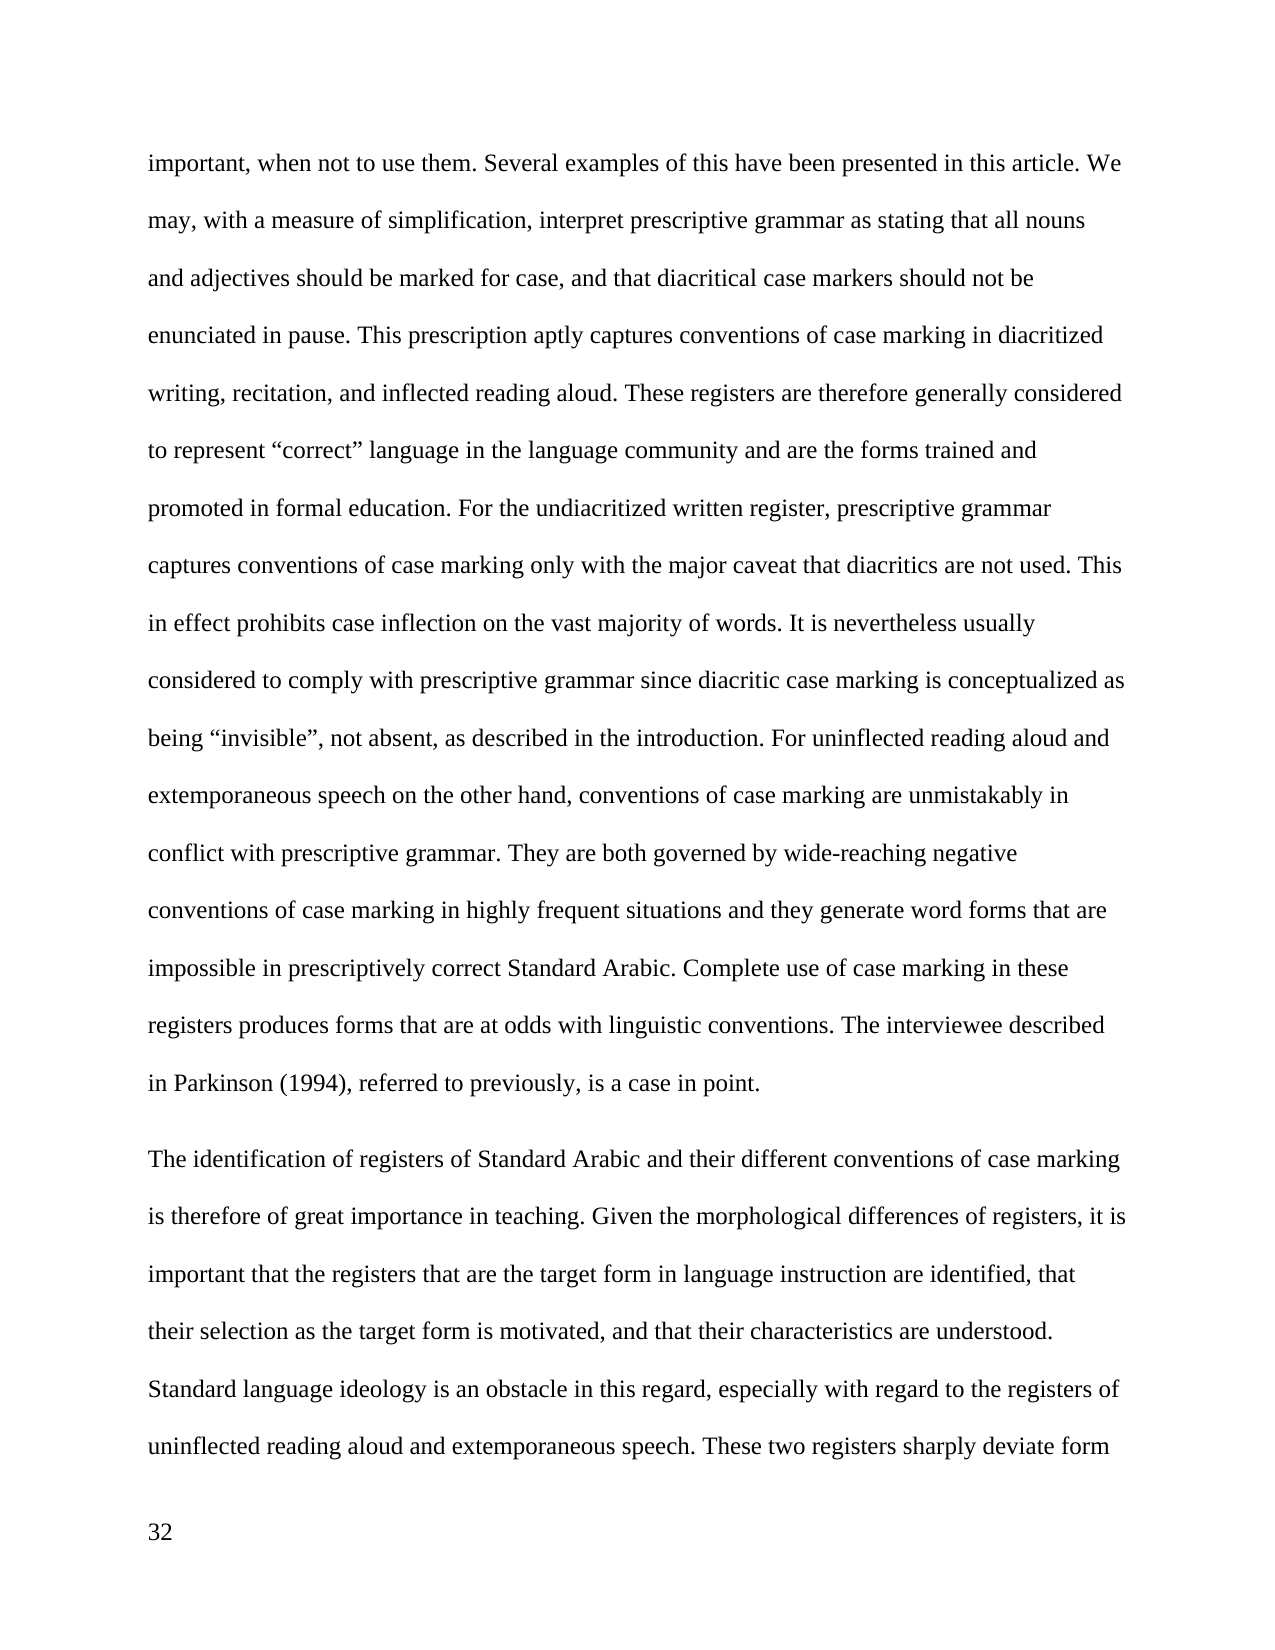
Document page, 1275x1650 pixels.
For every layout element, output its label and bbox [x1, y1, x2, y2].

text [148, 1144, 1127, 1460]
text [148, 148, 1127, 1096]
